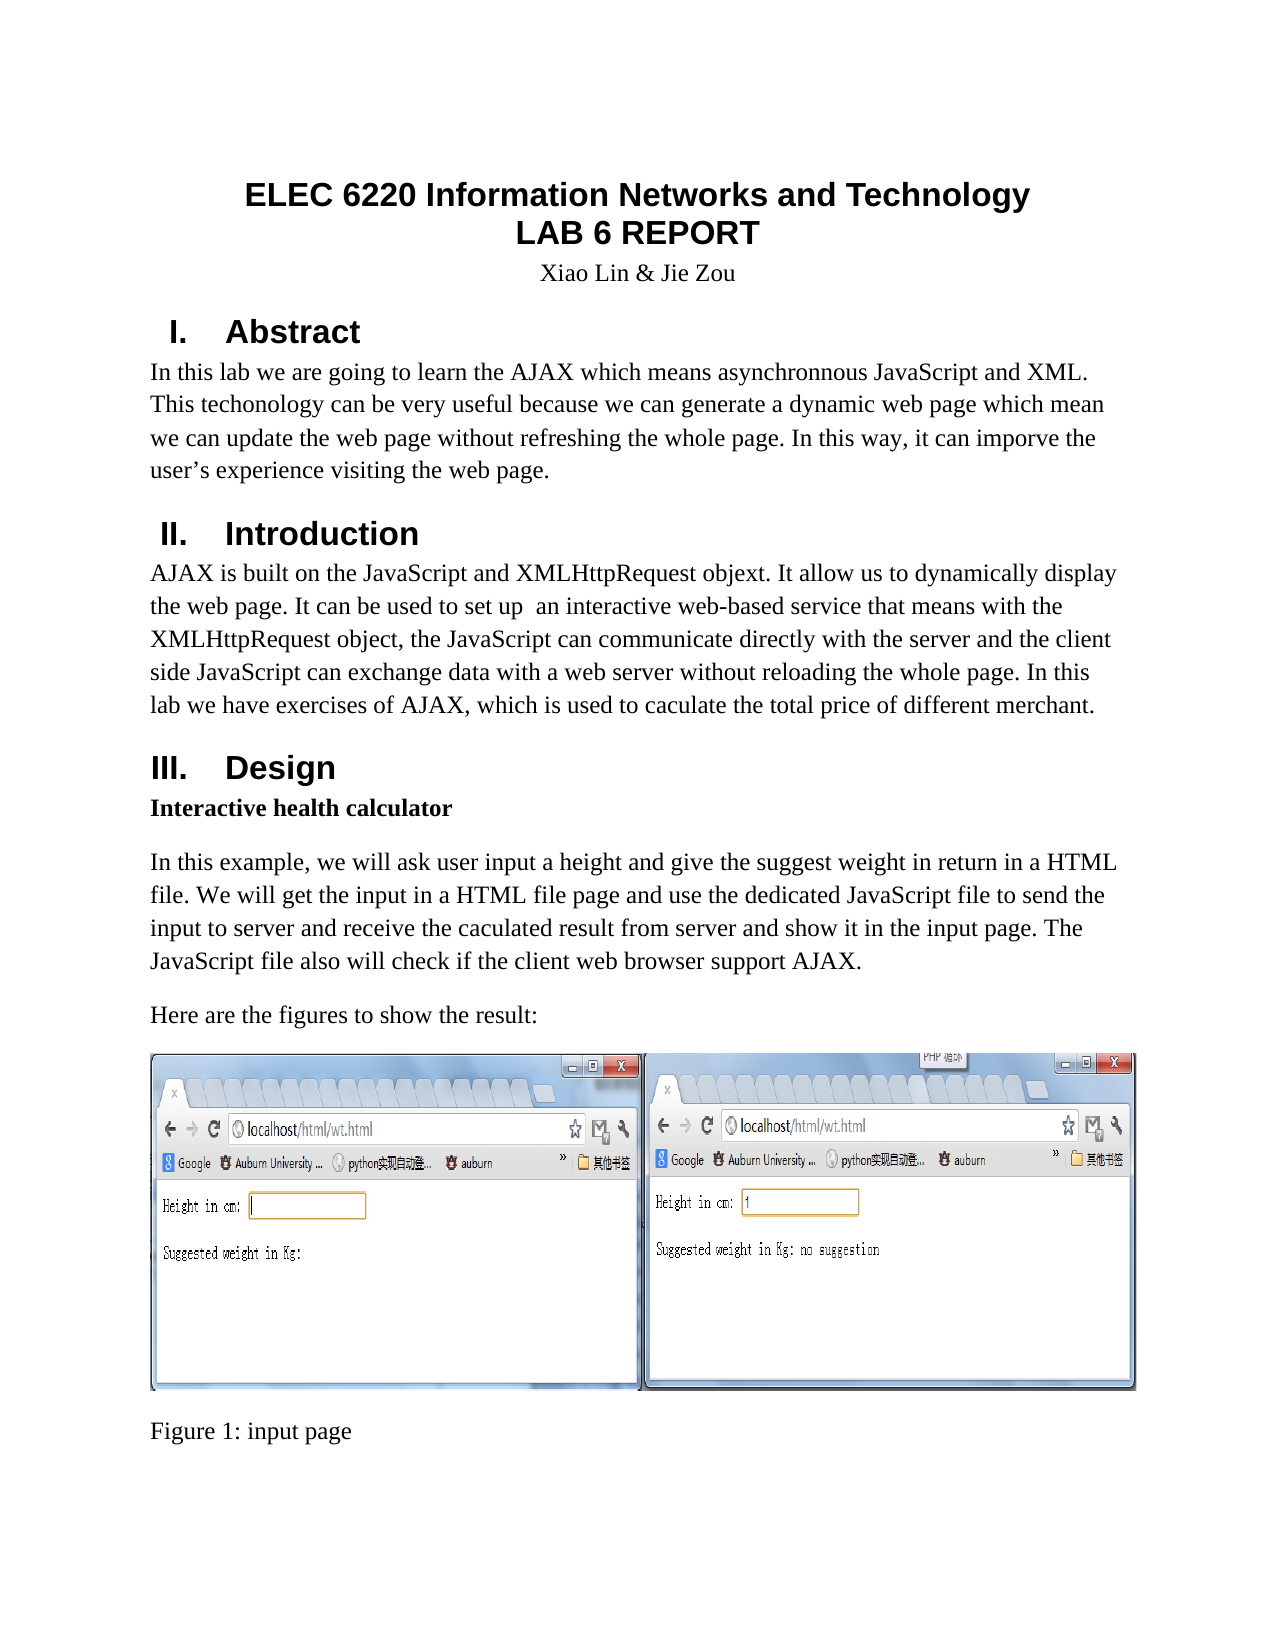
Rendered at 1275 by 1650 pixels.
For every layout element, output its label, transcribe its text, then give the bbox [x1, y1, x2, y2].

subtitle Abstract [187, 312, 1125, 350]
title ELEC 6220 Information Networks and Technology LAB 6 REPORT [150, 175, 1125, 252]
picture [150, 1053, 1137, 1391]
text Figure 1: input page [150, 1416, 1125, 1444]
text In this lab we are going to learn the AJAX which means asynchronnous JavaScript and XML. This techonology can be very useful because we can generate a dynamic web page which mean we can update the web page without refreshing the whole page. In this way, it can imporve the user’s experience visiting the web page. [150, 357, 1125, 484]
subtitle Xiao Lin & Jie Zou [150, 258, 1125, 287]
subtitle Introduction [187, 514, 1125, 552]
text AJAX is built on the JavaScript and XMLHttpRequest objext. It allow us to dynamically display the web page. It can be used to set up an interactive web-based service that means with the XMLHttpRequest object, the JavaScript can communicate directly with the server and the client side JavaScript can exchange data with a web server without reloading the whole page. In this lab we have exercises of AJAX, which is used to caculate the total price of different merchant. [150, 558, 1125, 719]
text In this example, we will ask user input a height and give the suggest weight in return in a HTML file. We will get the input in a HTML file page and use the dedicated JavaScript file to send the input to server and receive the caculated result from server and show it in the input page. The JavaScript file also will check if the client web browser support AJAX. [150, 847, 1125, 975]
subtitle Design [187, 748, 1125, 787]
text Interactive health calculator [150, 793, 1125, 822]
text Here are the figures to show the result: [150, 1000, 1125, 1029]
